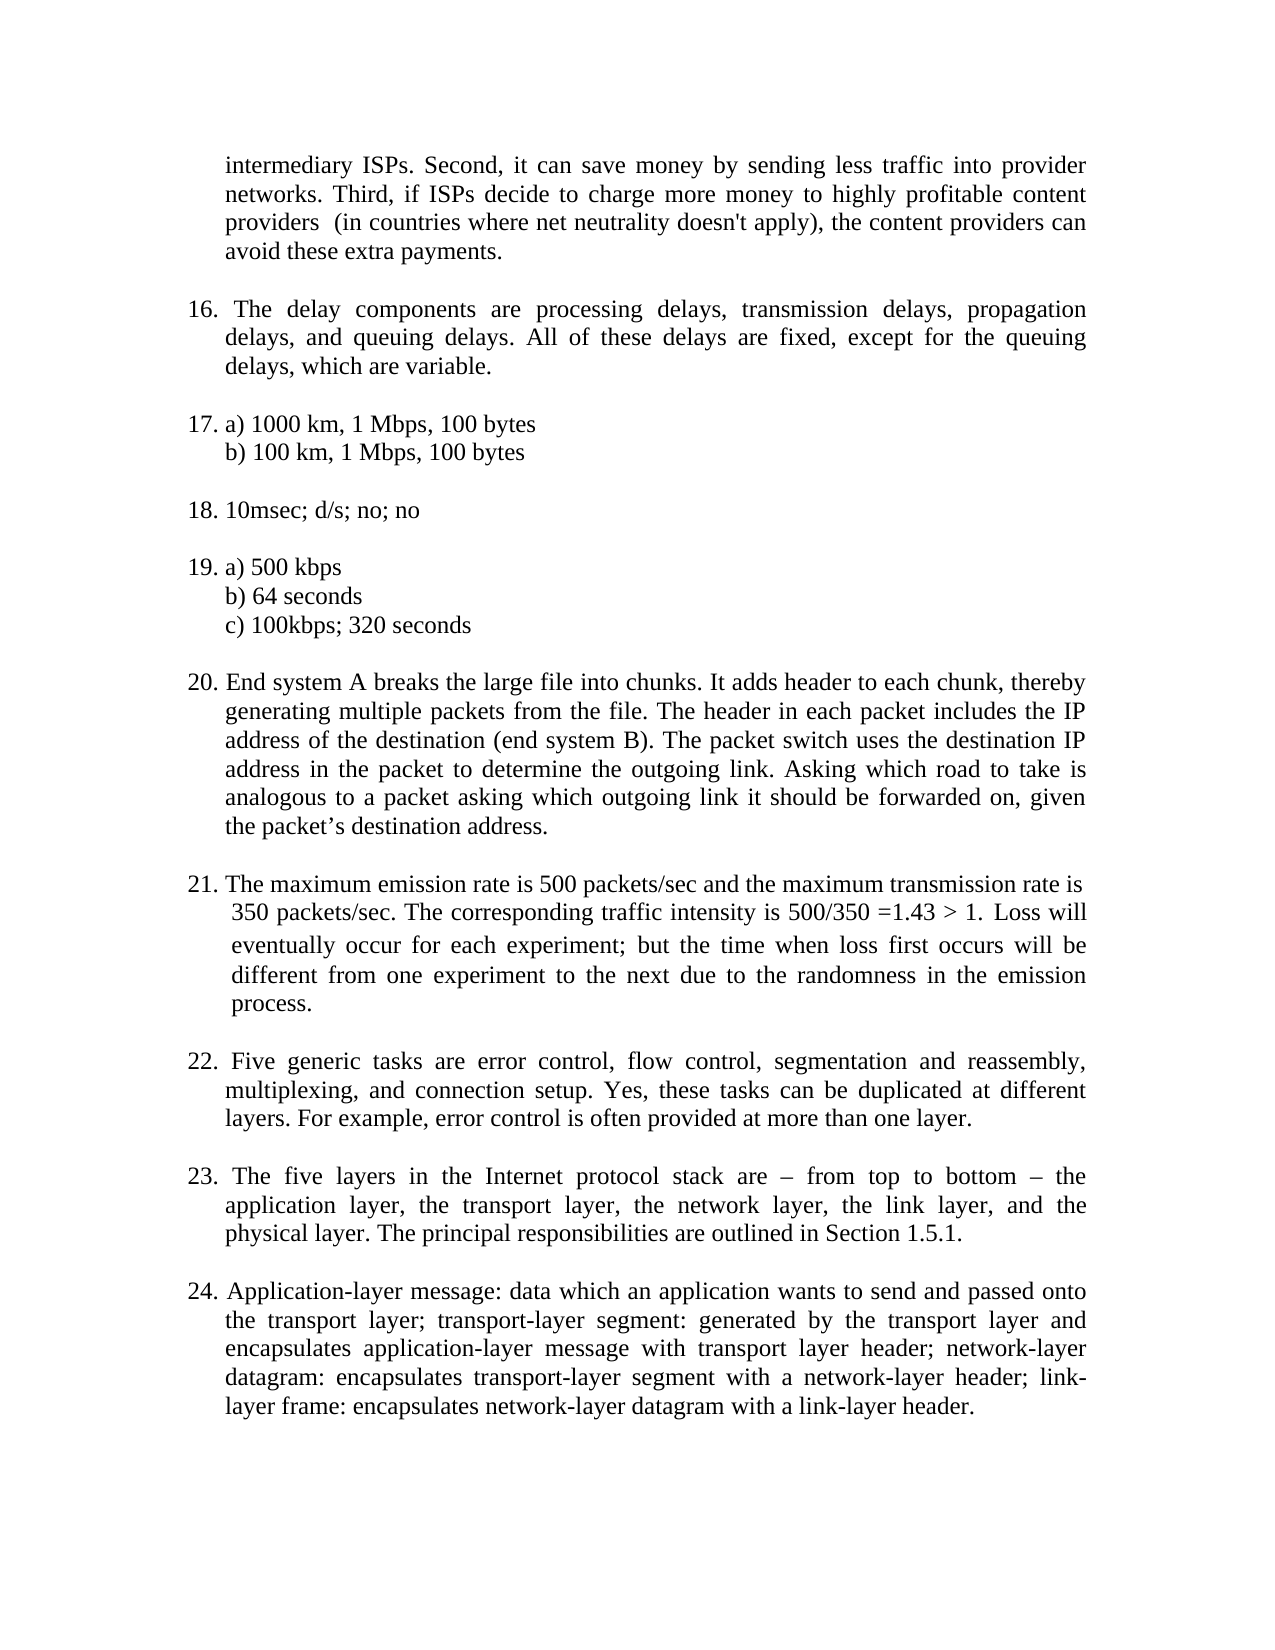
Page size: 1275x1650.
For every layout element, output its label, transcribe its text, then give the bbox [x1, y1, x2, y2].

subtitle 19. a) 500 kbps [187, 552, 1087, 581]
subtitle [187, 150, 1087, 265]
subtitle 22. Five generic tasks are error control, flow control, segmentation and reassembly, multiplexing, and connection setup. Yes, these tasks can be duplicated at different layers. For example, error control is often provided at more than one layer. [187, 1046, 1087, 1132]
subtitle 350 packets/sec. The corresponding traffic intensity is 500/350 =1.43 > 1. Loss will eventually occur for each experiment; but the time when loss first occurs will be different from one experiment to the next due to the randomness in the emission process. [231, 897, 1087, 1017]
subtitle 21. The maximum emission rate is 500 packets/sec and the maximum transmission rate is [187, 869, 1087, 897]
subtitle b) 64 seconds [187, 581, 1087, 610]
subtitle 23. The five layers in the Internet protocol stack are – from top to bottom – the application layer, the transport layer, the network layer, the link layer, and the physical layer. The principal responsibilities are outlined in Section 1.5.1. [187, 1161, 1087, 1247]
subtitle c) 100kbps; 320 seconds [187, 610, 1087, 639]
subtitle 24. Application-layer message: data which an application wants to send and passed onto the transport layer; transport-layer segment: generated by the transport layer and encapsulates application-layer message with transport layer header; network-layer datagram: encapsulates transport-layer segment with a network-layer header; link-layer frame: encapsulates network-layer datagram with a link-layer header. [187, 1276, 1087, 1420]
subtitle 17. a) 1000 km, 1 Mbps, 100 bytes [187, 409, 1087, 437]
subtitle 20. End system A breaks the large file into chunks. It adds header to each chunk, thereby generating multiple packets from the file. The header in each packet includes the IP address of the destination (end system B). The packet switch uses the destination IP address in the packet to determine the outgoing link. Asking which road to take is analogous to a packet asking which outgoing link it should be forwarded on, given the packet’s destination address. [187, 667, 1087, 840]
subtitle b) 100 km, 1 Mbps, 100 bytes [187, 437, 1087, 466]
subtitle 16. The delay components are processing delays, transmission delays, propagation delays, and queuing delays. All of these delays are fixed, except for the queuing delays, which are variable. [187, 294, 1087, 380]
subtitle 18. 10msec; d/s; no; no [187, 495, 1087, 524]
